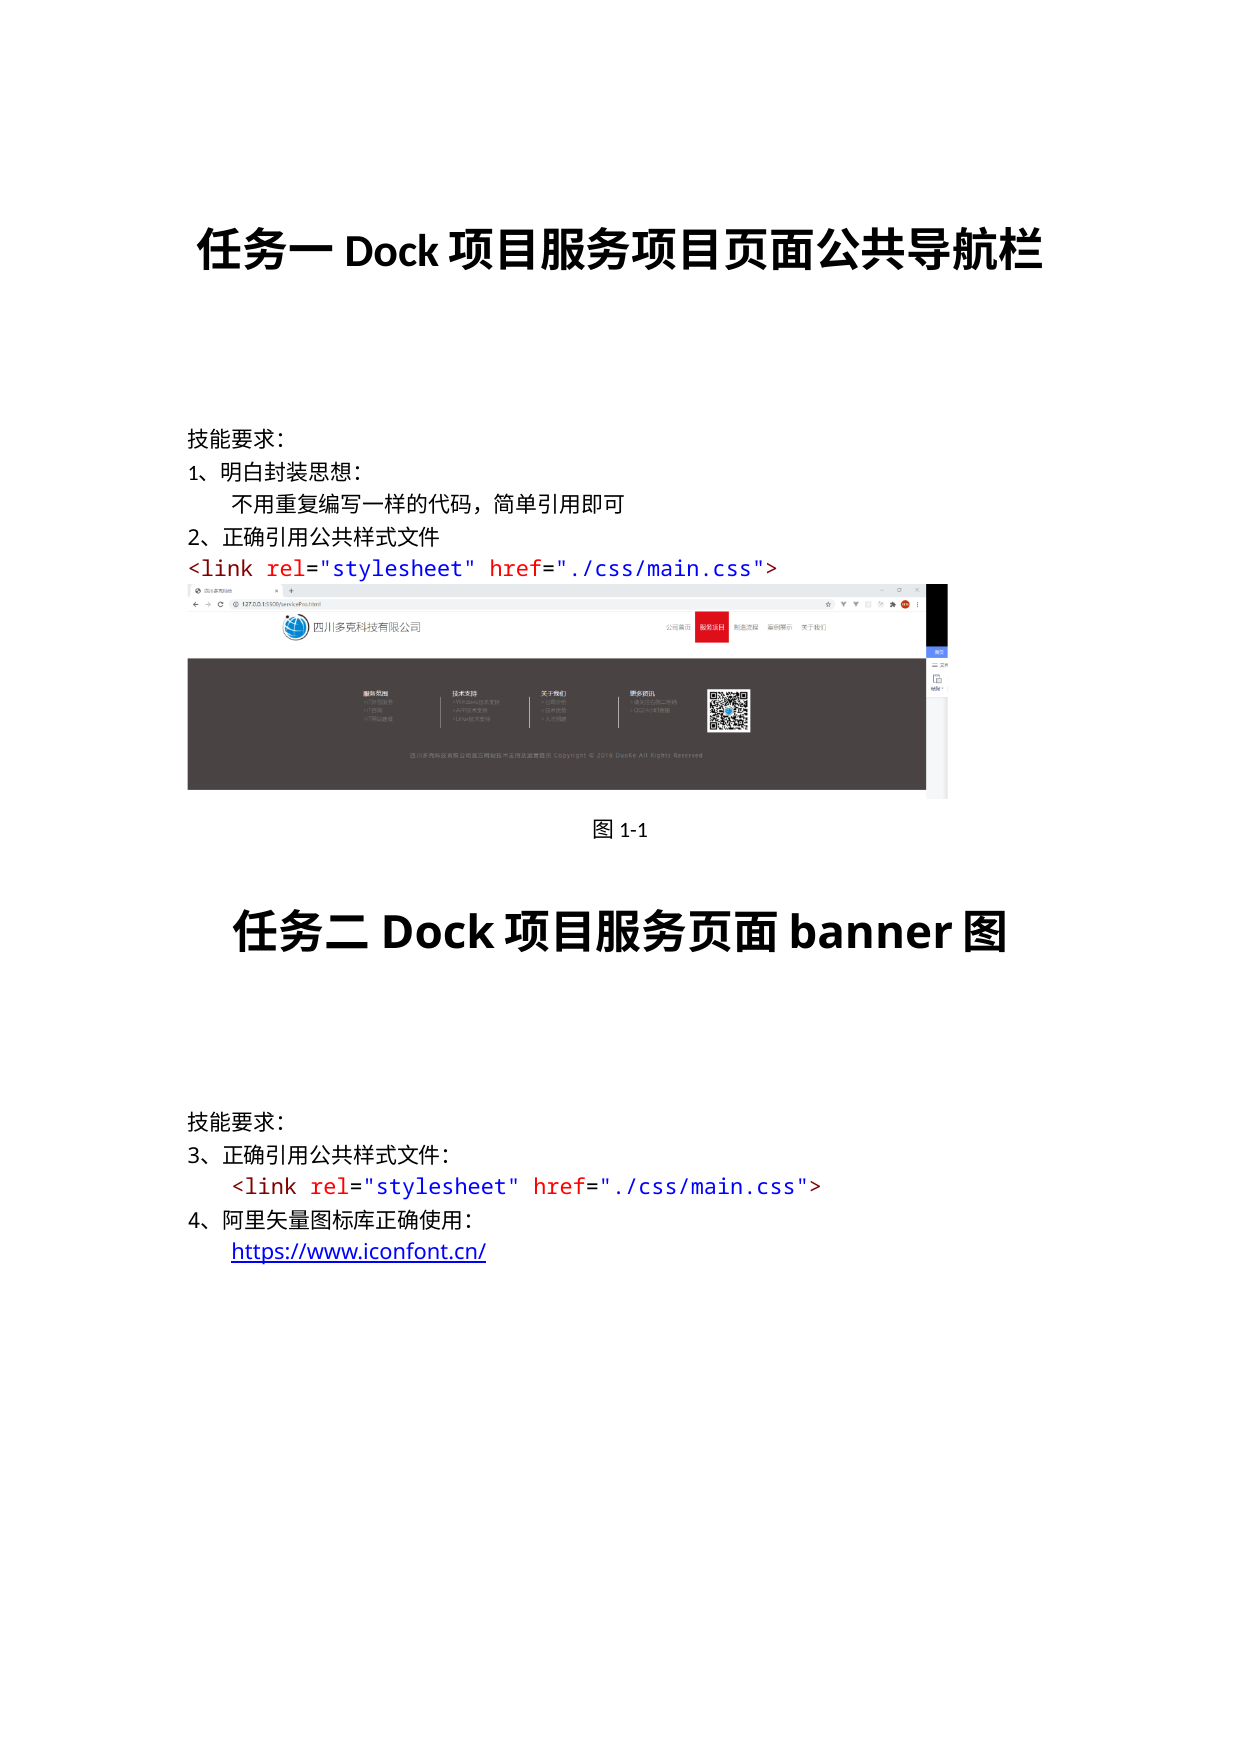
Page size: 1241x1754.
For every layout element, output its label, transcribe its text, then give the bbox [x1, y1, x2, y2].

text 技能要求： [187, 1105, 1053, 1137]
subtitle 任务一 Dock项目服务项目页面公共导航栏 [187, 197, 1053, 295]
list 阿里矢量图标库正确使用： [187, 1202, 1053, 1235]
list 明白封装思想： [187, 454, 1053, 487]
text https://www.iconfont.cn/ [187, 1235, 1053, 1267]
text <link rel="stylesheet" href="./css/main.css"> [187, 1170, 1053, 1202]
text 技能要求： [187, 422, 1053, 454]
subtitle 任务二 Dock项目服务页面banner图 [187, 880, 1053, 977]
list 正确引用公共样式文件 [187, 519, 1053, 552]
text <link rel="stylesheet" href="./css/main.css"> [187, 552, 1053, 584]
list 不用重复编写一样的代码，简单引用即可 [187, 487, 1053, 519]
text 图1-1 [187, 812, 1053, 844]
list 正确引用公共样式文件： [187, 1137, 1053, 1170]
picture [187, 584, 948, 799]
